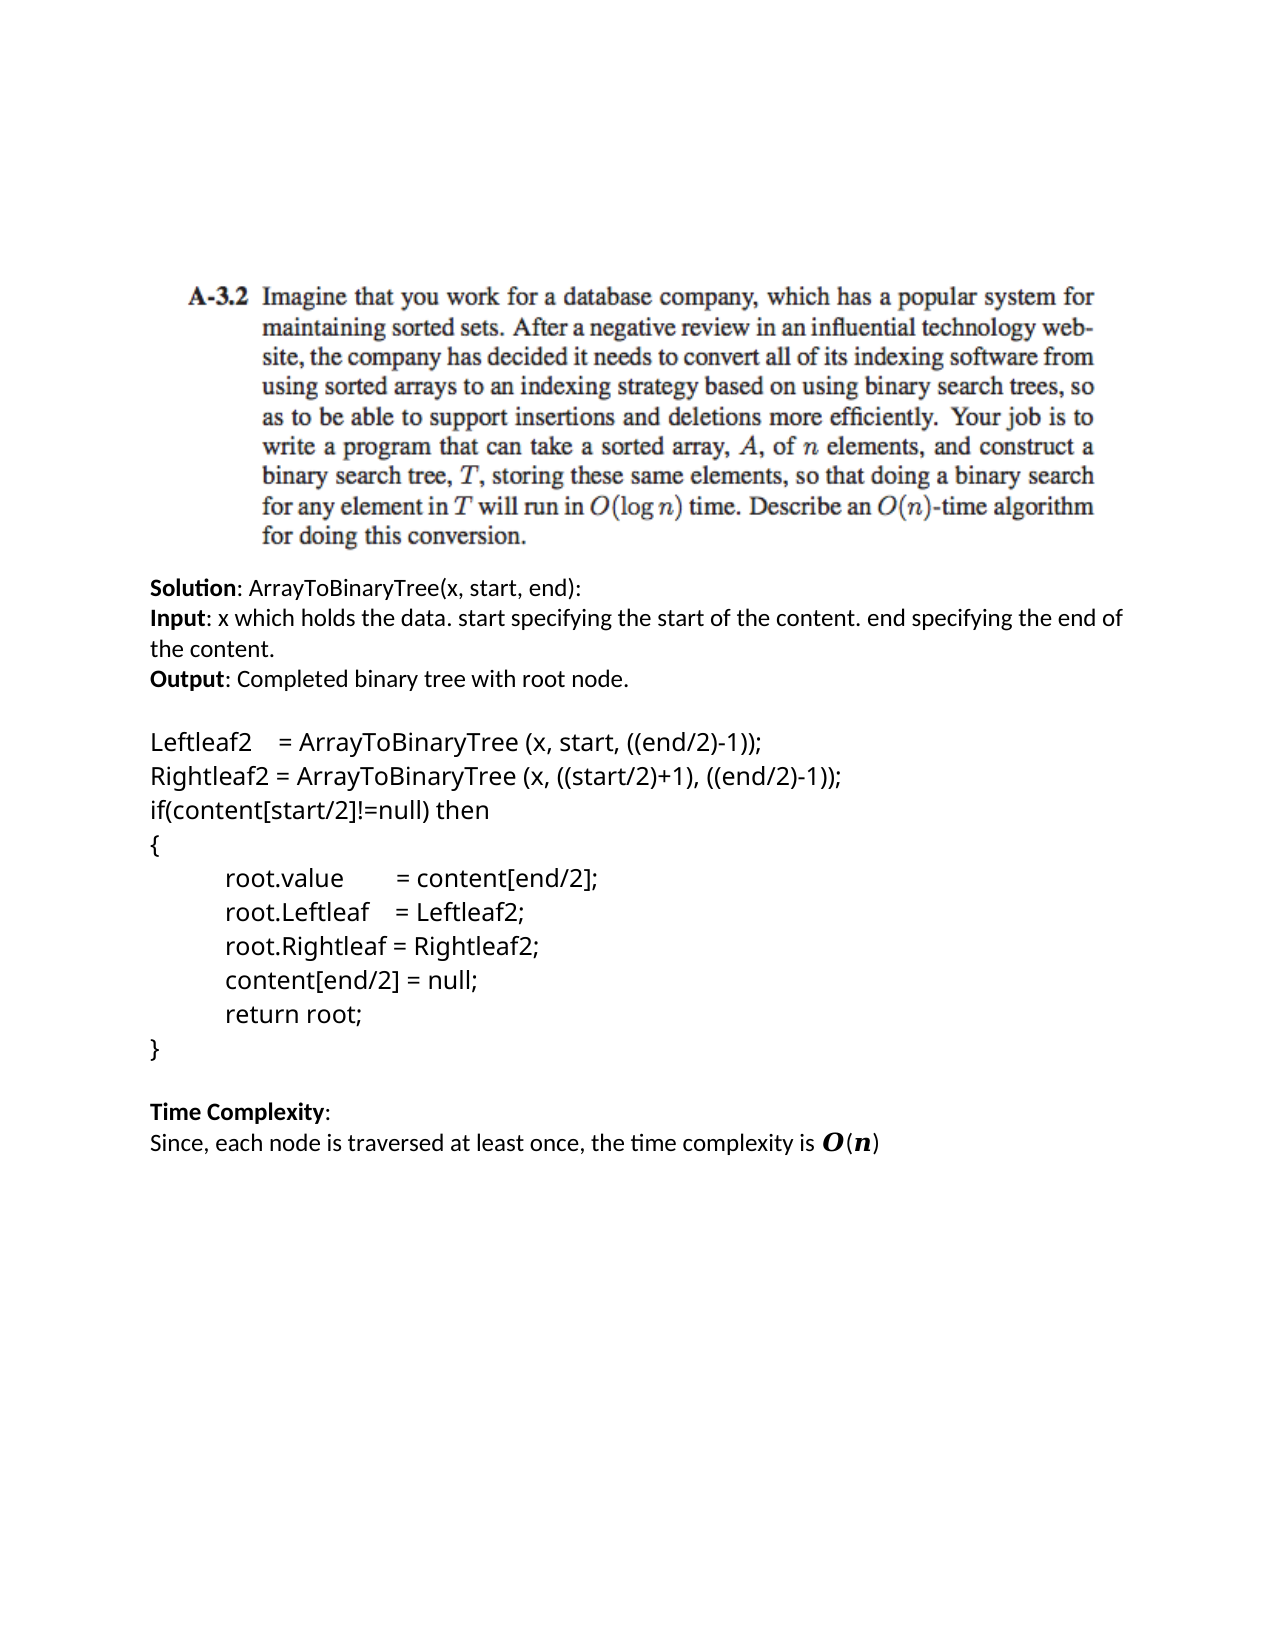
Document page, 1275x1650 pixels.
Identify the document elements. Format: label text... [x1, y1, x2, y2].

text root.value = content[end/2]; [150, 861, 1125, 895]
text Input: x which holds the data. start specifying the start of the content. end specifying the end of the content. [150, 602, 1125, 663]
picture [150, 265, 1124, 572]
text Since, each node is traversed at least once, the time complexity is 𝑶(𝒏) [150, 1126, 1125, 1157]
text content[end/2] = null; [150, 963, 1125, 997]
text Output: Completed binary tree with root node. [150, 663, 1125, 694]
text Solution: ArrayToBinaryTree(x, start, end): [150, 572, 1125, 602]
text if(content[start/2]!=null) then [150, 793, 1125, 827]
text } [150, 1031, 1125, 1065]
text Rightleaf2 = ArrayToBinaryTree (x, ((start/2)+1), ((end/2)-1)); [150, 759, 1125, 793]
text return root; [150, 997, 1125, 1031]
text Leftleaf2 = ArrayToBinaryTree (x, start, ((end/2)-1)); [150, 724, 1125, 759]
text { [150, 827, 1125, 861]
text Time Complexity: [150, 1096, 1125, 1126]
text root.Leftleaf = Leftleaf2; [150, 895, 1125, 929]
text root.Rightleaf = Rightleaf2; [150, 929, 1125, 963]
